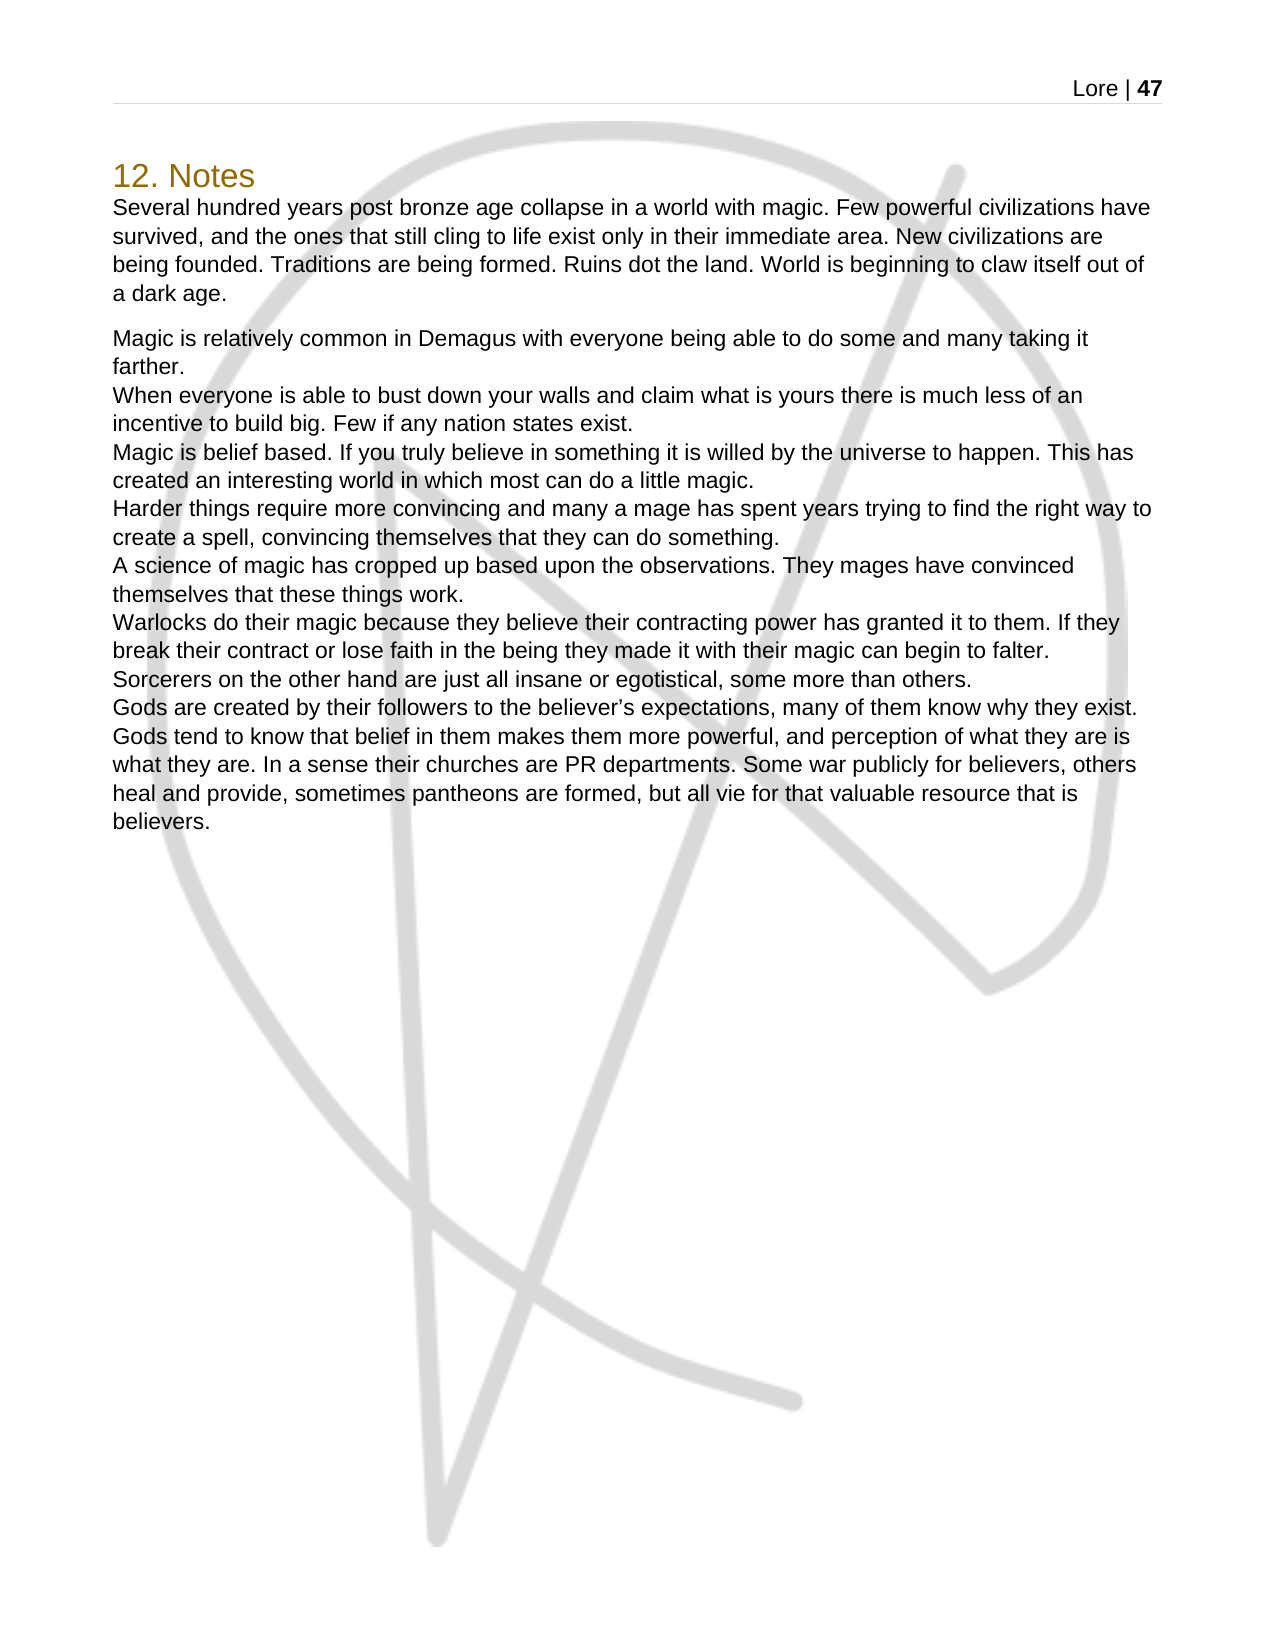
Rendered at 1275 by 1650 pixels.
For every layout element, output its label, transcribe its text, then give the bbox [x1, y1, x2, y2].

text Gods are created by their followers to the believer’s expectations, many of them know why they exist. Gods tend to know that belief in them makes them more powerful, and perception of what they are is what they are. In a sense their churches are PR departments. Some war publicly for believers, others heal and provide, sometimes pantheons are formed, but all vie for that valuable resource that is believers. [112, 694, 1162, 834]
text Warlocks do their magic because they believe their contracting power has granted it to them. If they break their contract or lose faith in the being they made it with their magic can begin to falter. [112, 609, 1162, 664]
text Magic is belief based. If you truly believe in something it is willed by the universe to happen. This has created an interesting world in which most can do a little magic. [112, 438, 1162, 493]
text When everyone is able to bust down your walls and claim what is yours there is much less of an incentive to build big. Few if any nation states exist. [112, 382, 1162, 436]
text Several hundred years post bronze age collapse in a world with magic. Few powerful civilizations have survived, and the ones that still cling to life exist only in their immediate area. New civilizations are being founded. Traditions are being formed. Ruins dot the land. World is beginning to claw itself out of a dark age. [112, 194, 1162, 306]
text Magic is relatively common in Demagus with everyone being able to do some and many taking it farther. [112, 325, 1162, 379]
text Harder things require more convincing and many a mage has spent years trying to find the right way to create a spell, convincing themselves that they can do something. [112, 495, 1162, 550]
subtitle Notes [112, 156, 1162, 194]
text A science of magic has cropped up based upon the observations. They mages have convinced themselves that these things work. [112, 552, 1162, 607]
text Sorcerers on the other hand are just all insane or egotistical, some more than others. [112, 666, 1162, 692]
